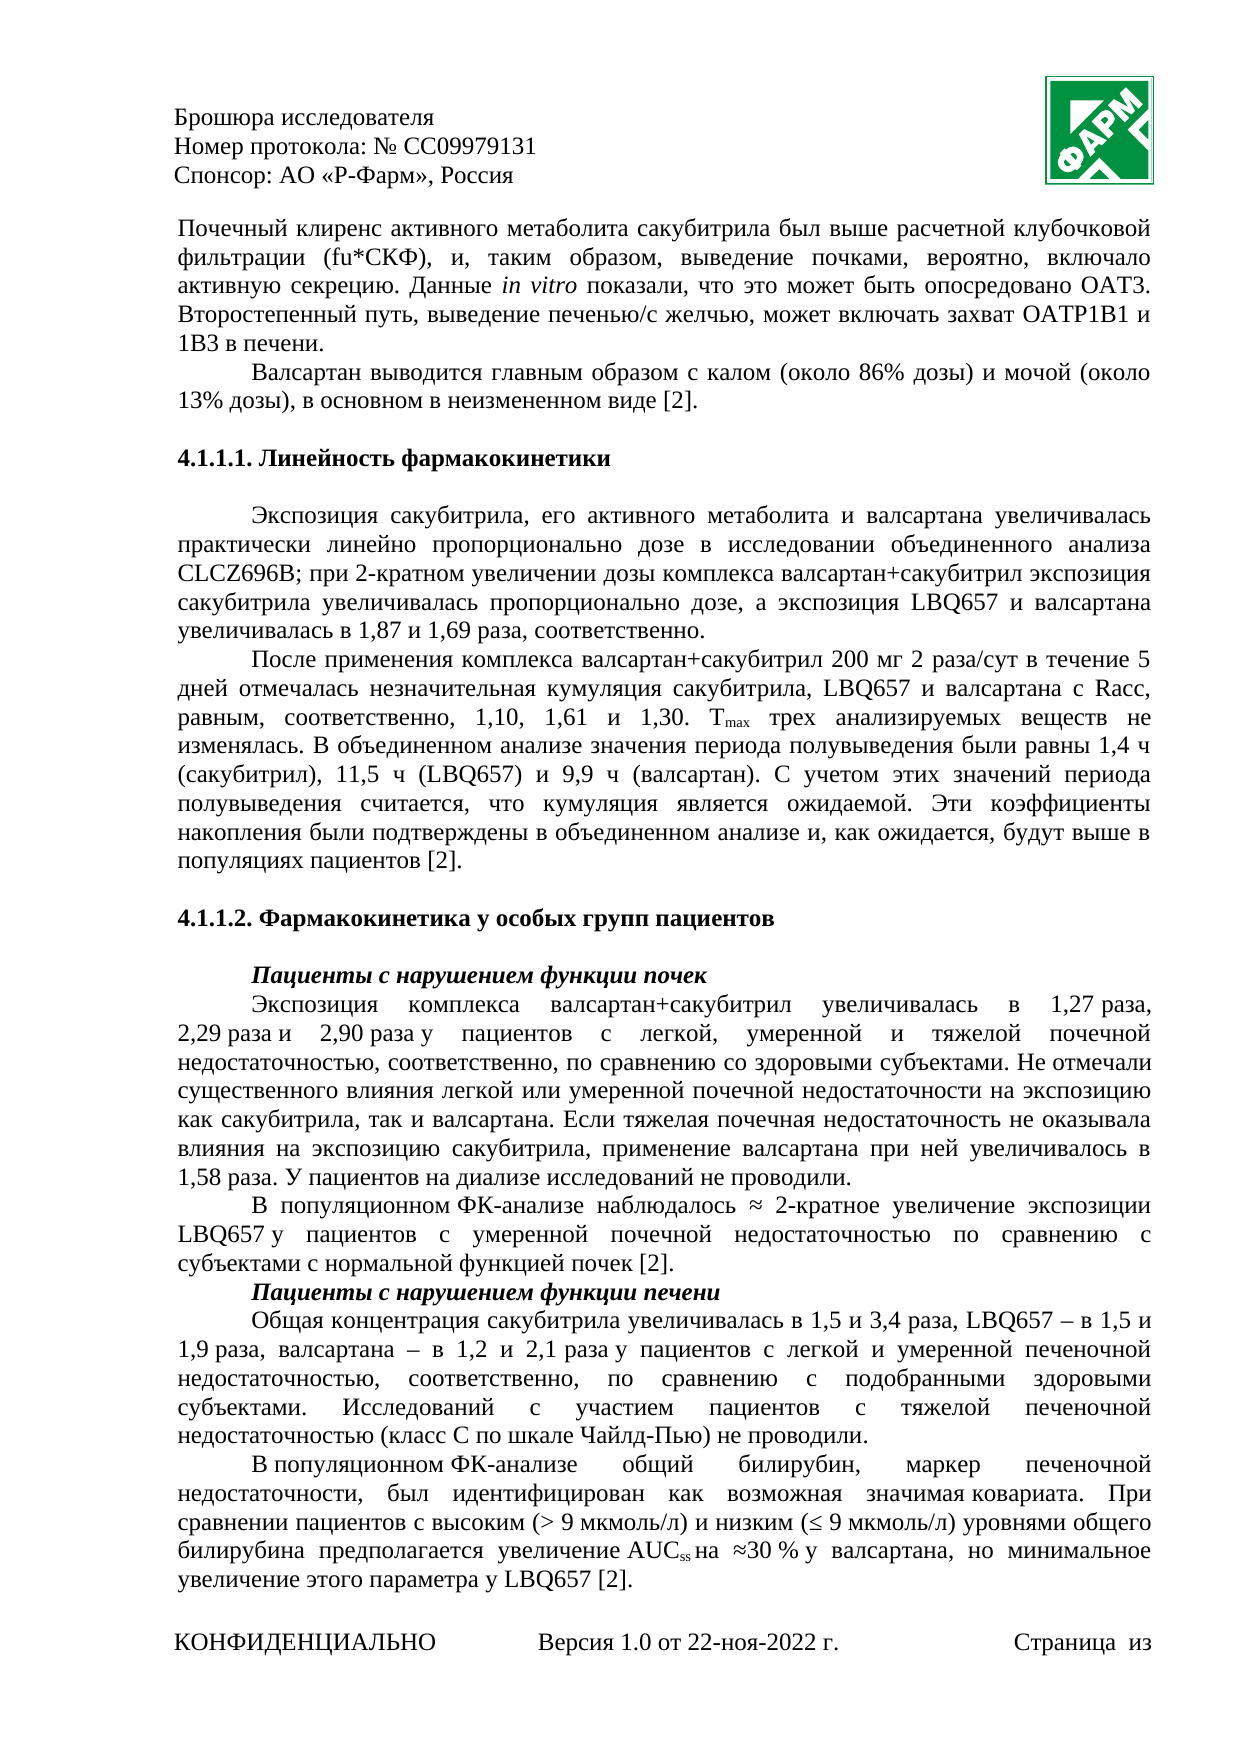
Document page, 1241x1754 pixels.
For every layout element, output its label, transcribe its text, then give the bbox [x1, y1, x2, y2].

text Общая концентрация сакубитрила увеличивалась в 1,5 и 3,4 раза, LBQ657 – в 1,5 и 1,9 раза, валсартана – в 1,2 и 2,1 раза у пациентов с легкой и умеренной печеночной недостаточностью, соответственно, по сравнению с подобранными здоровыми субъектами. Исследований с участием пациентов с тяжелой печеночной недостаточностью (класс С по шкале Чайлд-Пью) не проводили. [177, 1305, 1152, 1449]
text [177, 213, 1152, 357]
text Валсартан выводится главным образом с калом (около 86% дозы) и мочой (около 13% дозы), в основном в неизмененном виде [2]. [177, 357, 1152, 414]
text Пациенты с нарушением функции печени [177, 1277, 1152, 1305]
text Экспозиция комплекса валсартан+сакубитрил увеличивалась в 1,27 раза, 2,29 раза и 2,90 раза у пациентов с легкой, умеренной и тяжелой почечной недостаточностью, соответственно, по сравнению со здоровыми субъектами. Не отмечали существенного влияния легкой или умеренной почечной недостаточности на экспозицию как сакубитрила, так и валсартана. Если тяжелая почечная недостаточность не оказывала влияния на экспозицию сакубитрила, применение валсартана при ней увеличивалось в 1,58 раза. У пациентов на диализе исследований не проводили. [177, 989, 1152, 1190]
text Пациенты с нарушением функции почек [177, 960, 1152, 989]
text 4.1.1.2. Фармакокинетика у особых групп пациентов [177, 903, 1152, 932]
text После применения комплекса валсартан+сакубитрил 200 мг 2 раза/сут в течение 5 дней отмечалась незначительная кумуляция сакубитрила, LBQ657 и валсартана с Racc, равным, соответственно, 1,10, 1,61 и 1,30. Tmax трех анализируемых веществ не изменялась. В объединенном анализе значения периода полувыведения были равны 1,4 ч (сакубитрил), 11,5 ч (LBQ657) и 9,9 ч (валсартан). С учетом этих значений периода полувыведения считается, что кумуляция является ожидаемой. Эти коэффициенты накопления были подтверждены в объединенном анализе и, как ожидается, будут выше в популяциях пациентов [2]. [177, 644, 1152, 874]
text 4.1.1.1. Линейность фармакокинетики [177, 443, 1152, 472]
text В популяционном ФК-анализе общий билирубин, маркер печеночной недостаточности, был идентифицирован как возможная значимая ковариата. При сравнении пациентов с высоким (> 9 мкмоль/л) и низким (≤ 9 мкмоль/л) уровнями общего билирубина предполагается увеличение AUCss на ≈30 % у валсартана, но минимальное увеличение этого параметра у LBQ657 [2]. [177, 1449, 1152, 1593]
text В популяционном ФК-анализе наблюдалось ≈ 2-кратное увеличение экспозиции LBQ657 у пациентов с умеренной почечной недостаточностью по сравнению с субъектами с нормальной функцией почек [2]. [177, 1190, 1152, 1277]
text Экспозиция сакубитрила, его активного метаболита и валсартана увеличивалась практически линейно пропорционально дозе в исследовании объединенного анализа CLCZ696B; при 2-кратном увеличении дозы комплекса валсартан+сакубитрил экспозиция сакубитрила увеличивалась пропорционально дозе, а экспозиция LBQ657 и валсартана увеличивалась в 1,87 и 1,69 раза, соответственно. [177, 500, 1152, 644]
